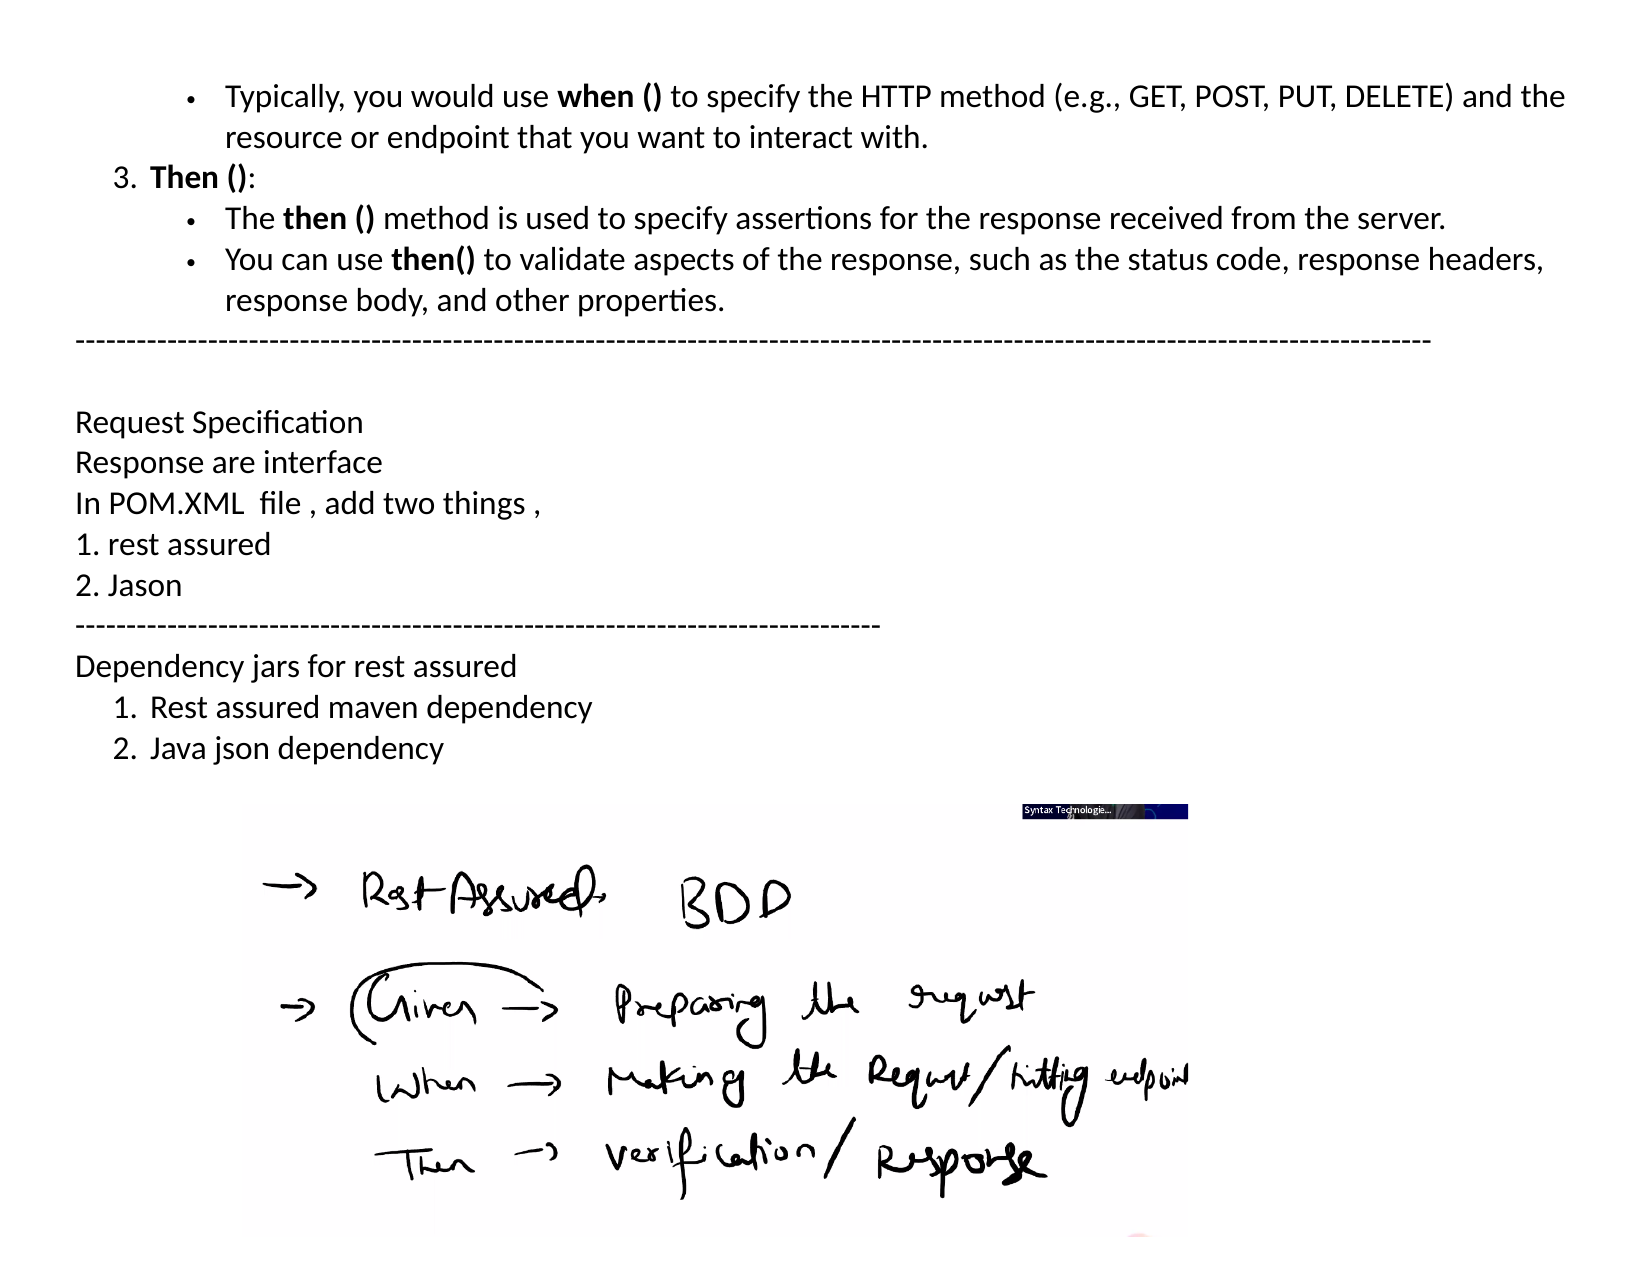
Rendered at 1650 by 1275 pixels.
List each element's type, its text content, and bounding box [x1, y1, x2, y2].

text 1. rest assured [75, 523, 1575, 564]
text ------------------------------------------------------------------------------------------------------------------------------------- [75, 319, 1575, 360]
picture [241, 804, 1189, 1235]
list Typically, you would use when () to specify the HTTP method (e.g., GET, POST, PUT, DELETE) and the resource or endpoint that you want to interact with. [187, 75, 1575, 156]
text Request Specification [75, 401, 1575, 442]
list Then (): [112, 156, 1575, 197]
list The then () method is used to specify assertions for the response received from the server. [187, 197, 1575, 238]
text ------------------------------------------------------------------------------- [75, 604, 1575, 645]
text In POM.XML file , add two things , [75, 482, 1575, 523]
list Java json dependency [112, 727, 1575, 767]
list Rest assured maven dependency [112, 686, 1575, 727]
text Response are interface [75, 442, 1575, 482]
text Dependency jars for rest assured [75, 645, 1575, 686]
text 2. Jason [75, 564, 1575, 604]
list You can use then() to validate aspects of the response, such as the status code, response headers, response body, and other properties. [187, 238, 1575, 319]
